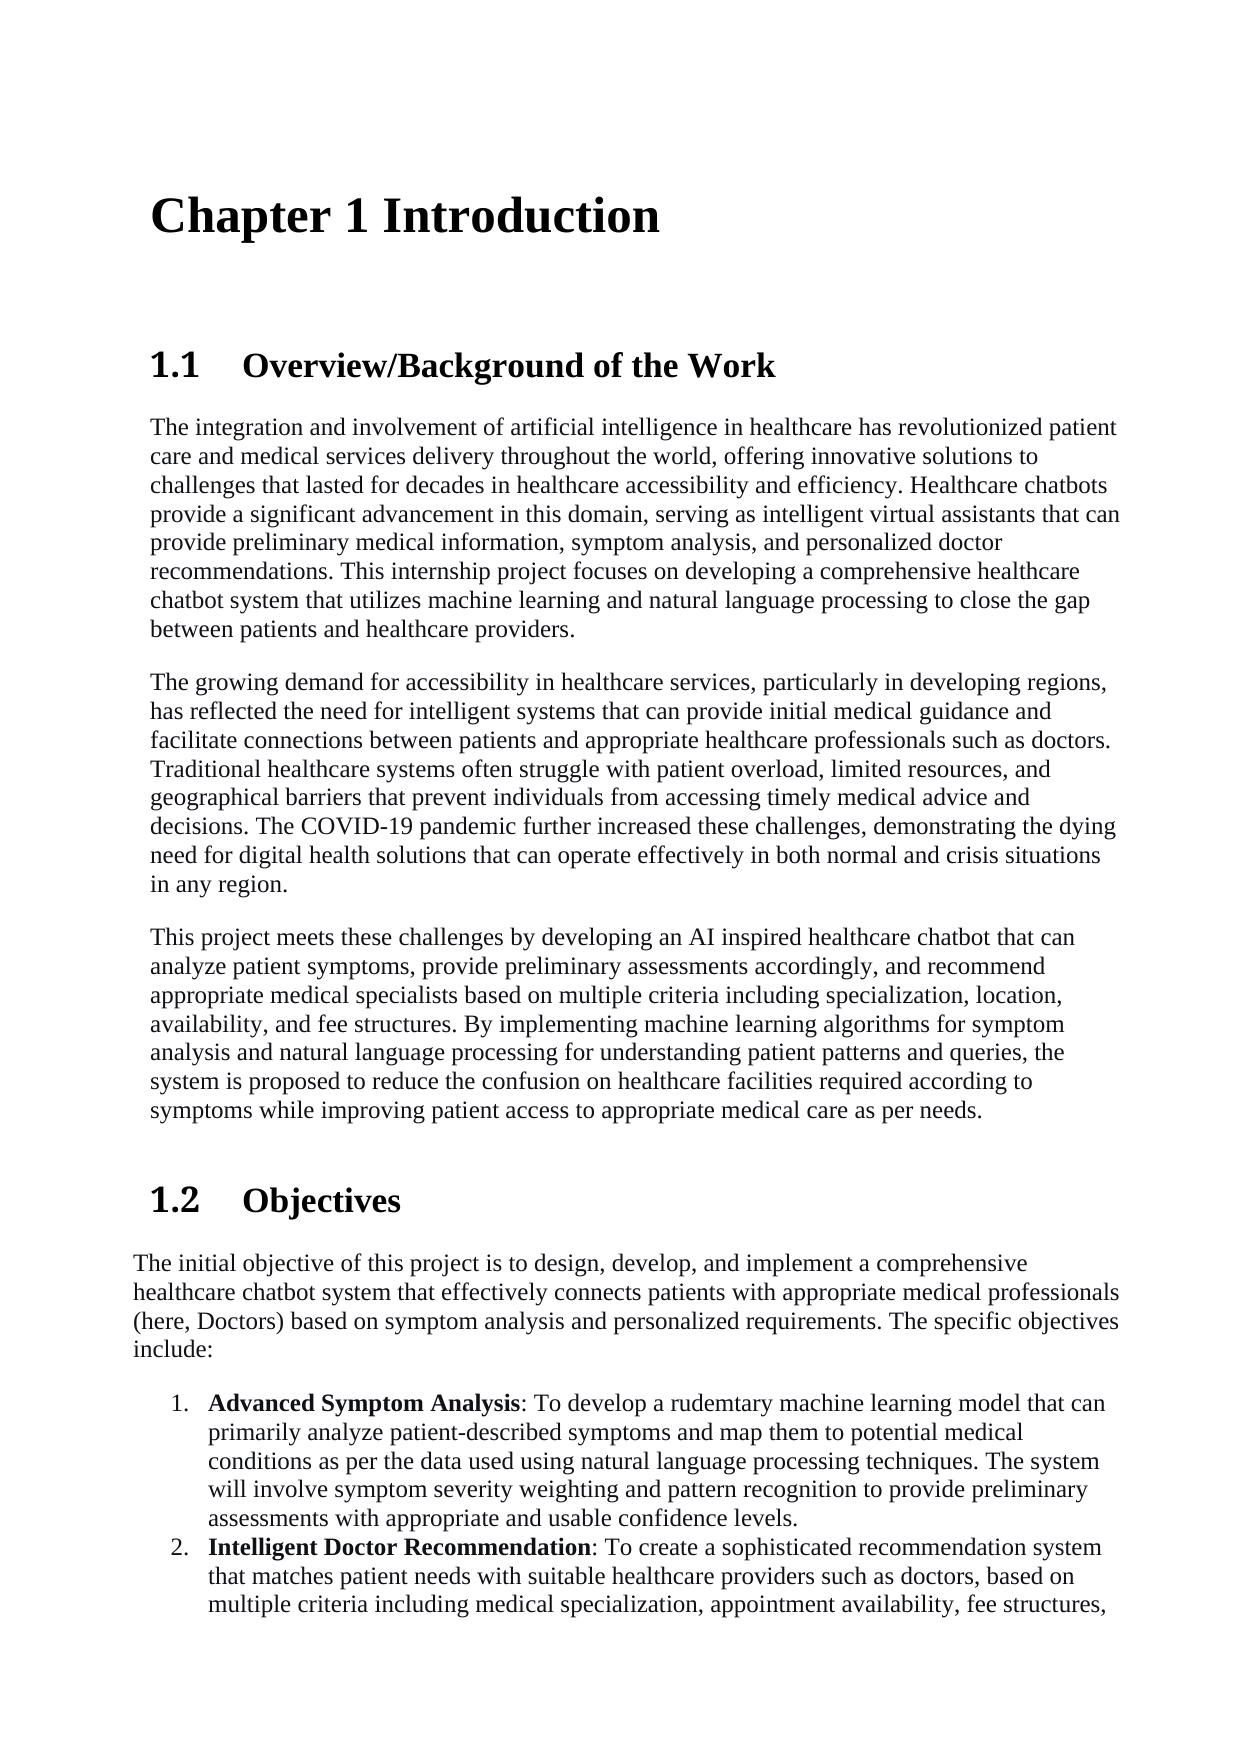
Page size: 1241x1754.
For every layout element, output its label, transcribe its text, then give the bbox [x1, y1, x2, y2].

text This project meets these challenges by developing an AI inspired healthcare chatbot that can analyze patient symptoms, provide preliminary assessments accordingly, and recommend appropriate medical specialists based on multiple criteria including specialization, location, availability, and fee structures. By implementing machine learning algorithms for symptom analysis and natural language processing for understanding patient patterns and queries, the system is proposed to reduce the confusion on healthcare facilities required according to symptoms while improving patient access to appropriate medical care as per needs. [150, 922, 1122, 1124]
text The initial objective of this project is to design, develop, and implement a comprehensive healthcare chatbot system that effectively connects patients with appropriate medical professionals (here, Doctors) based on symptom analysis and personalized requirements. The specific objectives include: [133, 1248, 1122, 1363]
text The growing demand for accessibility in healthcare services, particularly in developing regions, has reflected the need for intelligent systems that can provide initial medical guidance and facilitate connections between patients and appropriate healthcare professionals such as doctors. Traditional healthcare systems often struggle with patient overload, limited resources, and geographical barriers that prevent individuals from accessing timely medical advice and decisions. The COVID-19 pandemic further increased these challenges, demonstrating the dying need for digital health solutions that can operate effectively in both normal and crisis situations in any region. [150, 667, 1122, 897]
list Advanced Symptom Analysis: To develop a rudemtary machine learning model that can primarily analyze patient-described symptoms and map them to potential medical conditions as per the data used using natural language processing techniques. The system will involve symptom severity weighting and pattern recognition to provide preliminary assessments with appropriate and usable confidence levels. [170, 1388, 1122, 1532]
list Objectives [150, 1175, 1122, 1223]
text The integration and involvement of artificial intelligence in healthcare has revolutionized patient care and medical services delivery throughout the world, offering innovative solutions to challenges that lasted for decades in healthcare accessibility and efficiency. Healthcare chatbots provide a significant advancement in this domain, serving as intelligent virtual assistants that can provide preliminary medical information, symptom analysis, and personalized doctor recommendations. This internship project focuses on developing a comprehensive healthcare chatbot system that utilizes machine learning and natural language processing to close the gap between patients and healthcare providers. [150, 412, 1122, 642]
text Chapter 1 Introduction [150, 184, 694, 243]
list Overview/Background of the Work [150, 339, 1122, 387]
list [170, 1532, 1122, 1618]
